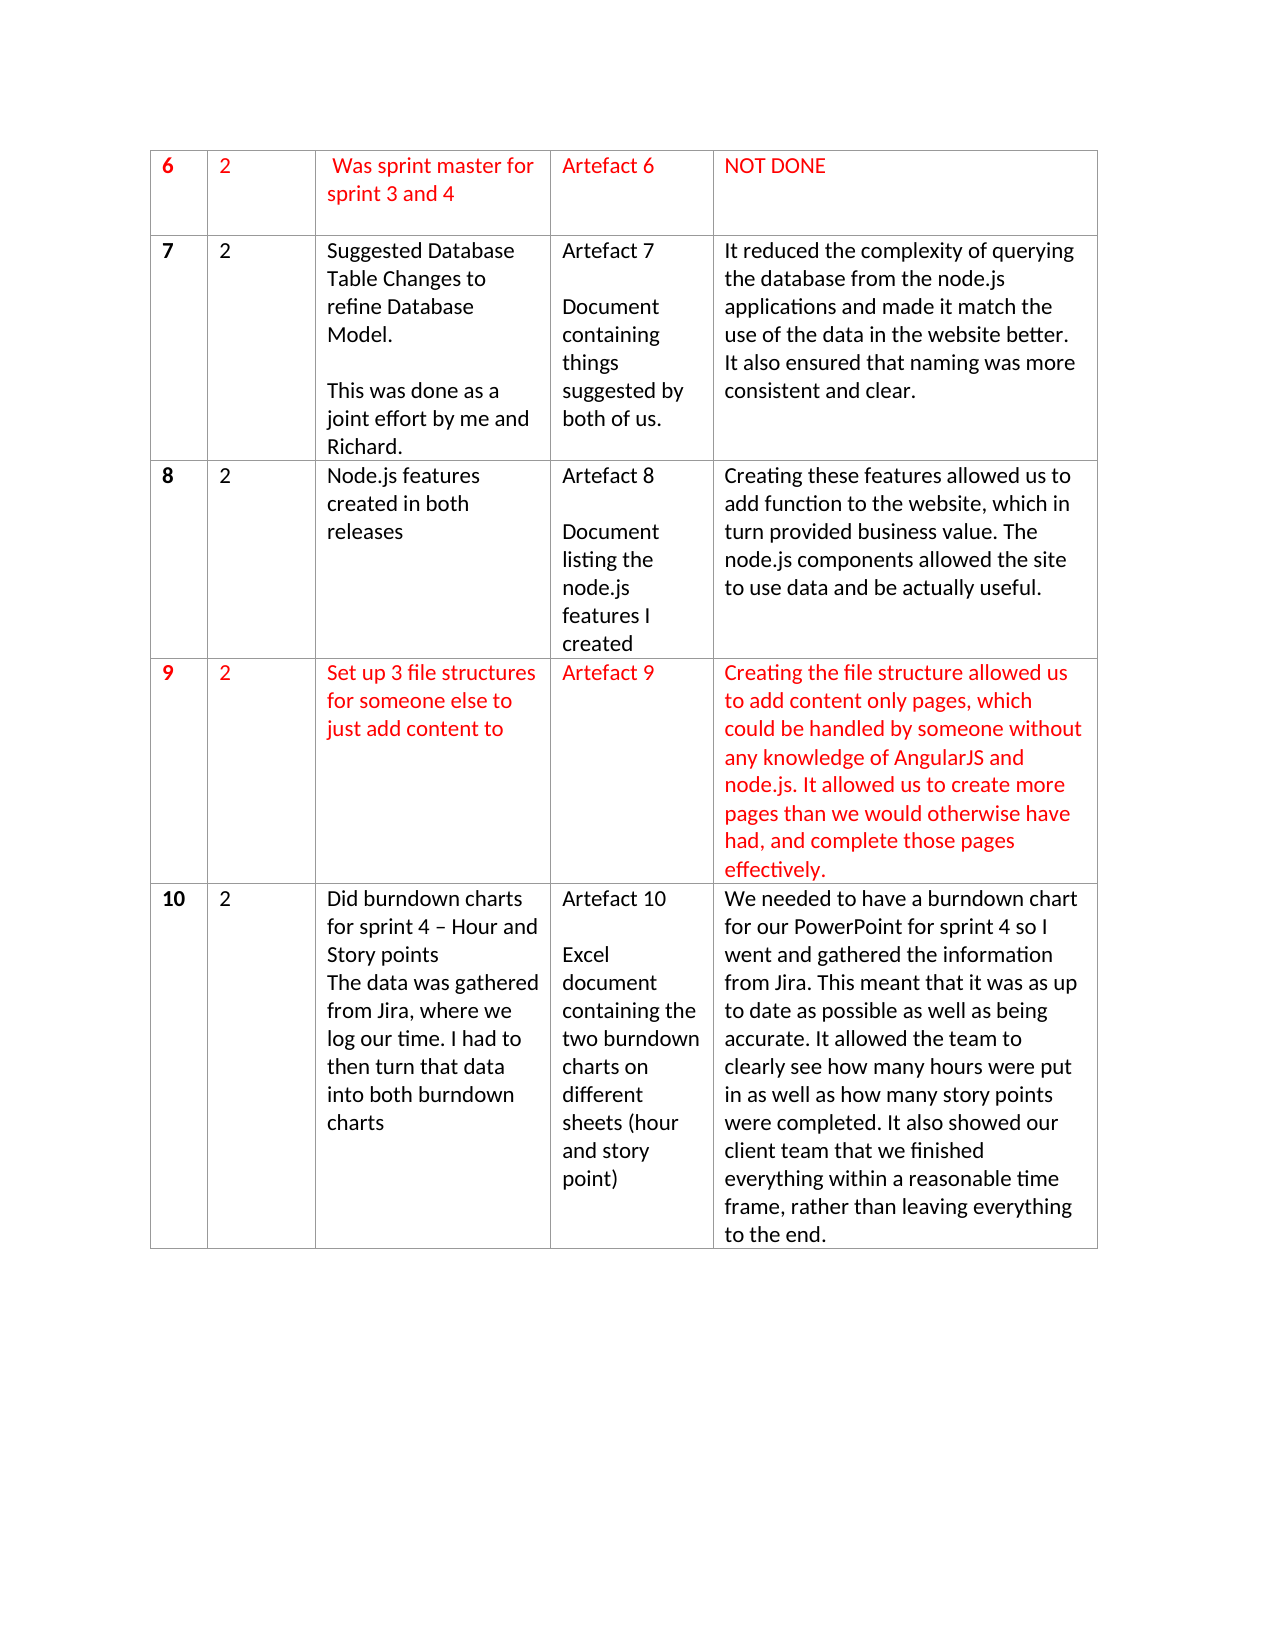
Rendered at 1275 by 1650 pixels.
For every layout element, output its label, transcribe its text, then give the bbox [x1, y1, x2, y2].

table_cell Artefact 8 Document listing the node.js features I created [551, 461, 713, 657]
table_cell We needed to have a burndown chart for our PowerPoint for sprint 4 so I went and gathered the information from Jira. This meant that it was as up to date as possible as well as being accurate. It allowed the team to clearly see how many hours were put in as well as how many story points were completed. It also showed our client team that we finished everything within a reasonable time frame, rather than leaving everything to the end. [714, 884, 1097, 1248]
table_cell 8 [151, 461, 207, 657]
table_cell 2 [208, 236, 315, 460]
table_cell Artefact 7 Document containing things suggested by both of us. [551, 236, 713, 460]
table_cell Suggested Database Table Changes to refine Database Model. This was done as a joint effort by me and Richard. [316, 236, 550, 460]
table_cell 2 [208, 659, 315, 883]
table_cell 2 [208, 151, 315, 235]
table_cell Was sprint master for sprint 3 and 4 [316, 151, 550, 235]
table_cell Node.js features created in both releases [316, 461, 550, 657]
table_cell Creating the file structure allowed us to add content only pages, which could be handled by someone without any knowledge of AngularJS and node.js. It allowed us to create more pages than we would otherwise have had, and complete those pages effectively. [714, 659, 1097, 883]
table_cell 2 [208, 884, 315, 1248]
table_cell 2 [208, 461, 315, 657]
table_cell Set up 3 file structures for someone else to just add content to [316, 659, 550, 883]
table_cell 6 [151, 151, 207, 235]
table_cell NOT DONE [714, 151, 1097, 235]
table_cell Did burndown charts for sprint 4 – Hour and Story points The data was gathered from Jira, where we log our time. I had to then turn that data into both burndown charts [316, 884, 550, 1248]
table_cell It reduced the complexity of querying the database from the node.js applications and made it match the use of the data in the website better. It also ensured that naming was more consistent and clear. [714, 236, 1097, 460]
table_cell Artefact 9 [551, 659, 713, 883]
table_cell 9 [151, 659, 207, 883]
table_cell Artefact 6 [551, 151, 713, 235]
table_cell Creating these features allowed us to add function to the website, which in turn provided business value. The node.js components allowed the site to use data and be actually useful. [714, 461, 1097, 657]
table_cell 10 [151, 884, 207, 1248]
table_cell Artefact 10 Excel document containing the two burndown charts on different sheets (hour and story point) [551, 884, 713, 1248]
table_cell 7 [151, 236, 207, 460]
